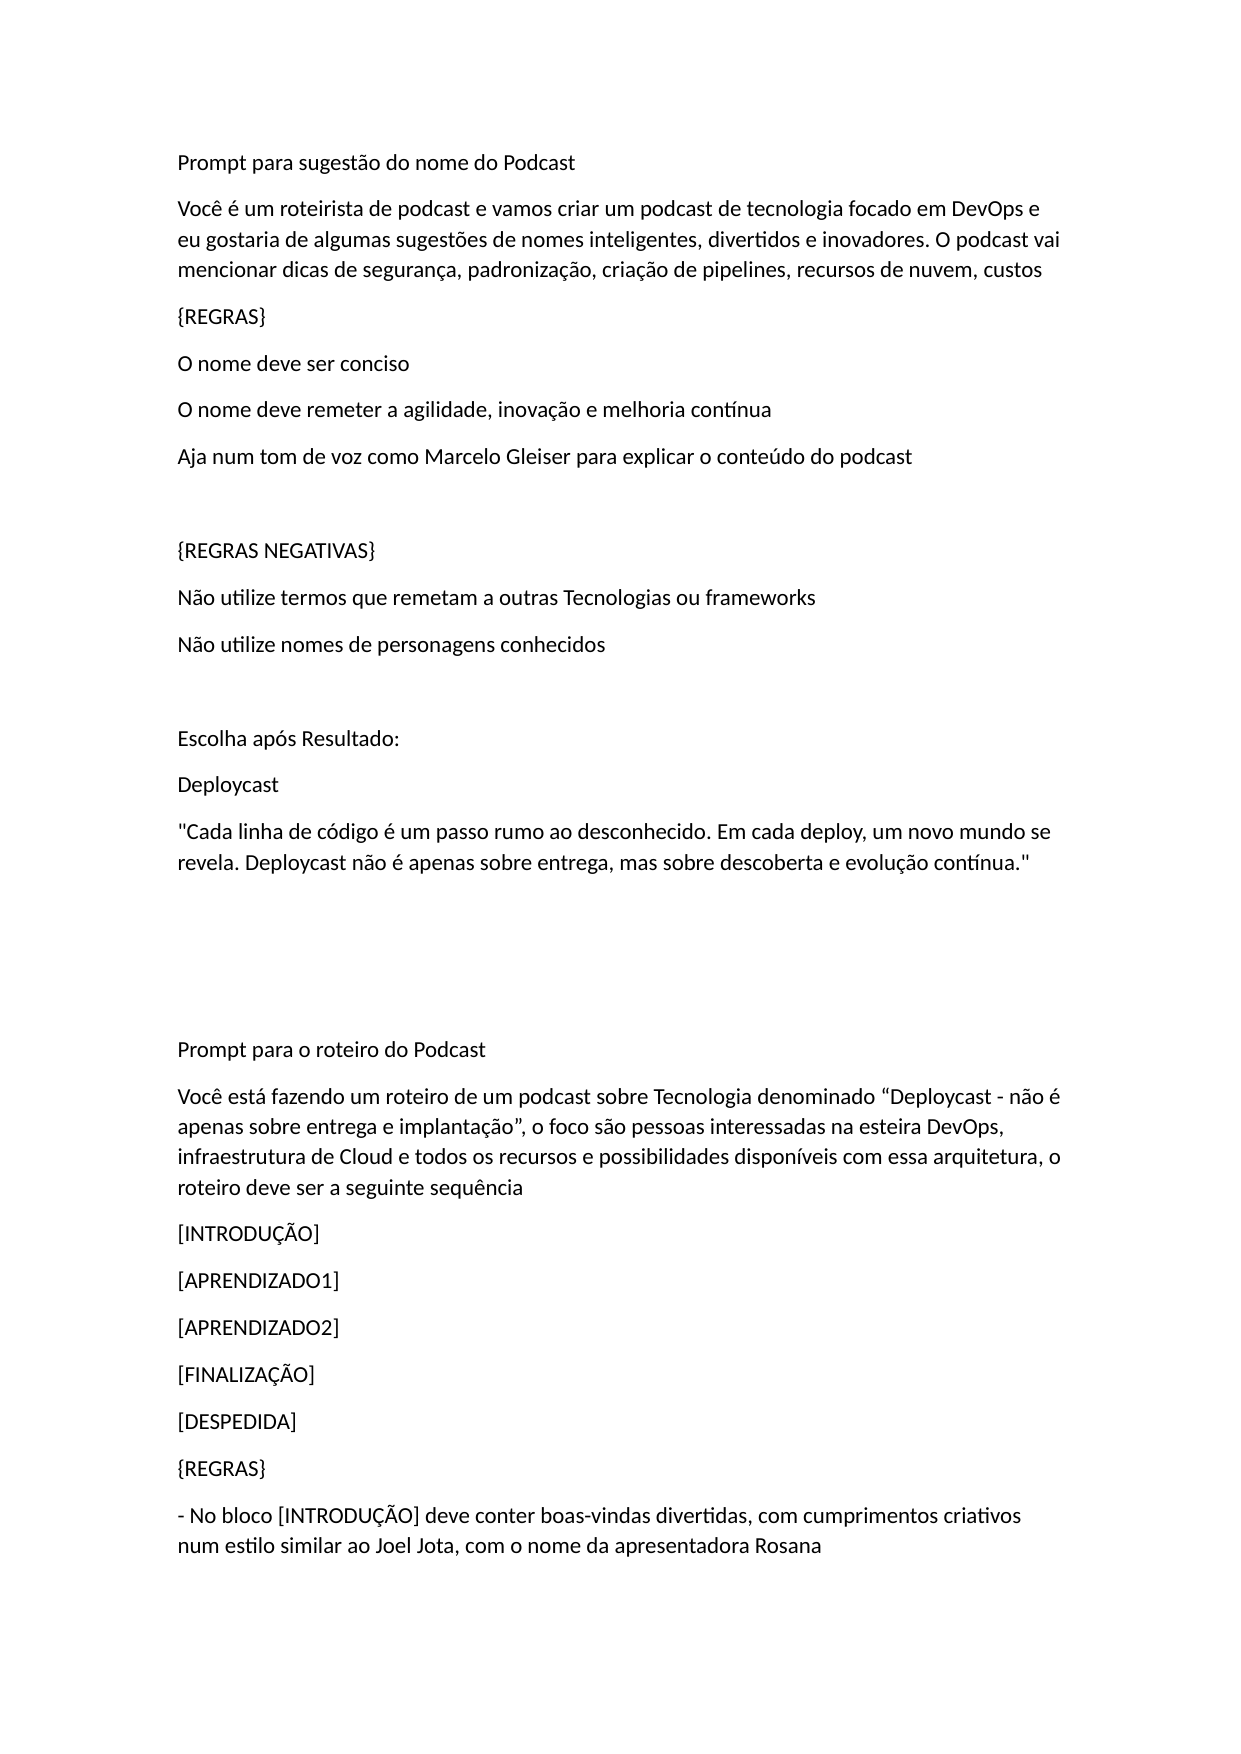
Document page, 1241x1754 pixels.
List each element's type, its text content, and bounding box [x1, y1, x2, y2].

text Você é um roteirista de podcast e vamos criar um podcast de tecnologia focado em DevOps e eu gostaria de algumas sugestões de nomes inteligentes, divertidos e inovadores. O podcast vai mencionar dicas de segurança, padronização, criação de pipelines, recursos de nuvem, custos [177, 194, 1063, 283]
text Não utilize termos que remetam a outras Tecnologias ou frameworks [177, 583, 1063, 611]
text [DESPEDIDA] [177, 1407, 1063, 1435]
text Deploycast [177, 771, 1063, 798]
text Escolha após Resultado: [177, 724, 1063, 752]
text [FINALIZAÇÃO] [177, 1360, 1063, 1388]
text [INTRODUÇÃO] [177, 1219, 1063, 1247]
text Não utilize nomes de personagens conhecidos [177, 630, 1063, 658]
text - No bloco [INTRODUÇÃO] deve conter boas-vindas divertidas, com cumprimentos criativos num estilo similar ao Joel Jota, com o nome da apresentadora Rosana [177, 1501, 1063, 1559]
text [APRENDIZADO1] [177, 1266, 1063, 1294]
text Prompt para sugestão do nome do Podcast [177, 148, 1063, 176]
text Você está fazendo um roteiro de um podcast sobre Tecnologia denominado “Deploycast - não é apenas sobre entrega e implantação”, o foco são pessoas interessadas na esteira DevOps, infraestrutura de Cloud e todos os recursos e possibilidades disponíveis com essa arquitetura, o roteiro deve ser a seguinte sequência [177, 1082, 1063, 1201]
text Aja num tom de voz como Marcelo Gleiser para explicar o conteúdo do podcast [177, 442, 1063, 470]
text O nome deve ser conciso [177, 349, 1063, 377]
text {REGRAS} [177, 302, 1063, 330]
text [APRENDIZADO2] [177, 1313, 1063, 1341]
text "Cada linha de código é um passo rumo ao desconhecido. Em cada deploy, um novo mundo se revela. Deploycast não é apenas sobre entrega, mas sobre descoberta e evolução contínua." [177, 817, 1063, 876]
text {REGRAS NEGATIVAS} [177, 536, 1063, 564]
text O nome deve remeter a agilidade, inovação e melhoria contínua [177, 396, 1063, 423]
text {REGRAS} [177, 1454, 1063, 1482]
text Prompt para o roteiro do Podcast [177, 1035, 1063, 1063]
